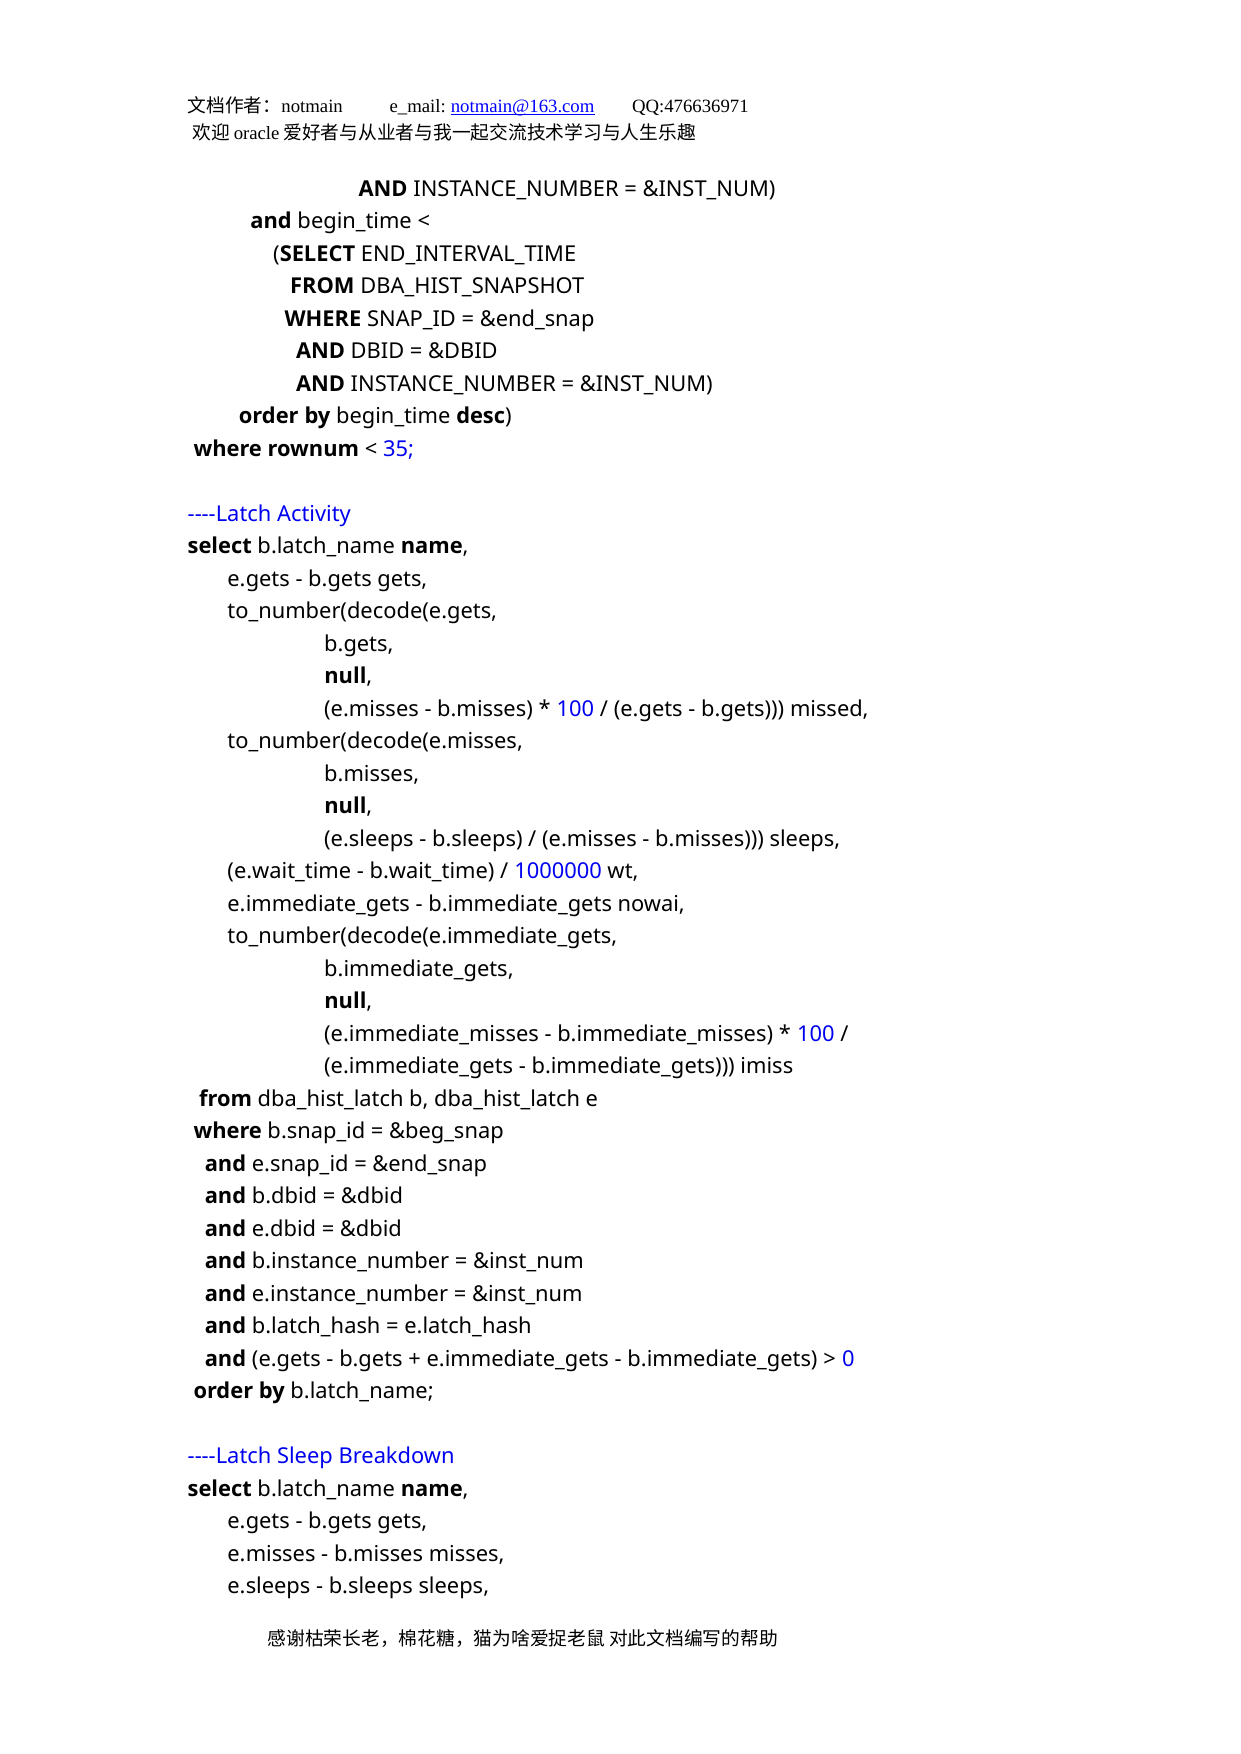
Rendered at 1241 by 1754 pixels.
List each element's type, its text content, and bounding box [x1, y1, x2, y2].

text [187, 1471, 1053, 1601]
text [187, 171, 1053, 464]
text select b.latch_name name, e.gets - b.gets gets, to_number(decode(e.gets, b.gets, null, (e.misses - b.misses) * 100 / (e.gets - b.gets))) missed, to_number(decode(e.misses, b.misses, null, (e.sleeps - b.sleeps) / (e.misses - b.misses))) sleeps, (e.wait_time - b.wait_time) / 1000000 wt, e.immediate_gets - b.immediate_gets nowai, to_number(decode(e.immediate_gets, b.immediate_gets, null, (e.immediate_misses - b.immediate_misses) * 100 / (e.immediate_gets - b.immediate_gets))) imiss from dba_hist_latch b, dba_hist_latch e where b.snap_id = &beg_snap and e.snap_id = &end_snap and b.dbid = &dbid and e.dbid = &dbid and b.instance_number = &inst_num and e.instance_number = &inst_num and b.latch_hash = e.latch_hash and (e.gets - b.gets + e.immediate_gets - b.immediate_gets) > 0 order by b.latch_name; [187, 529, 1053, 1406]
text ----Latch Sleep Breakdown [187, 1439, 1053, 1471]
text ----Latch Activity [187, 496, 1053, 529]
